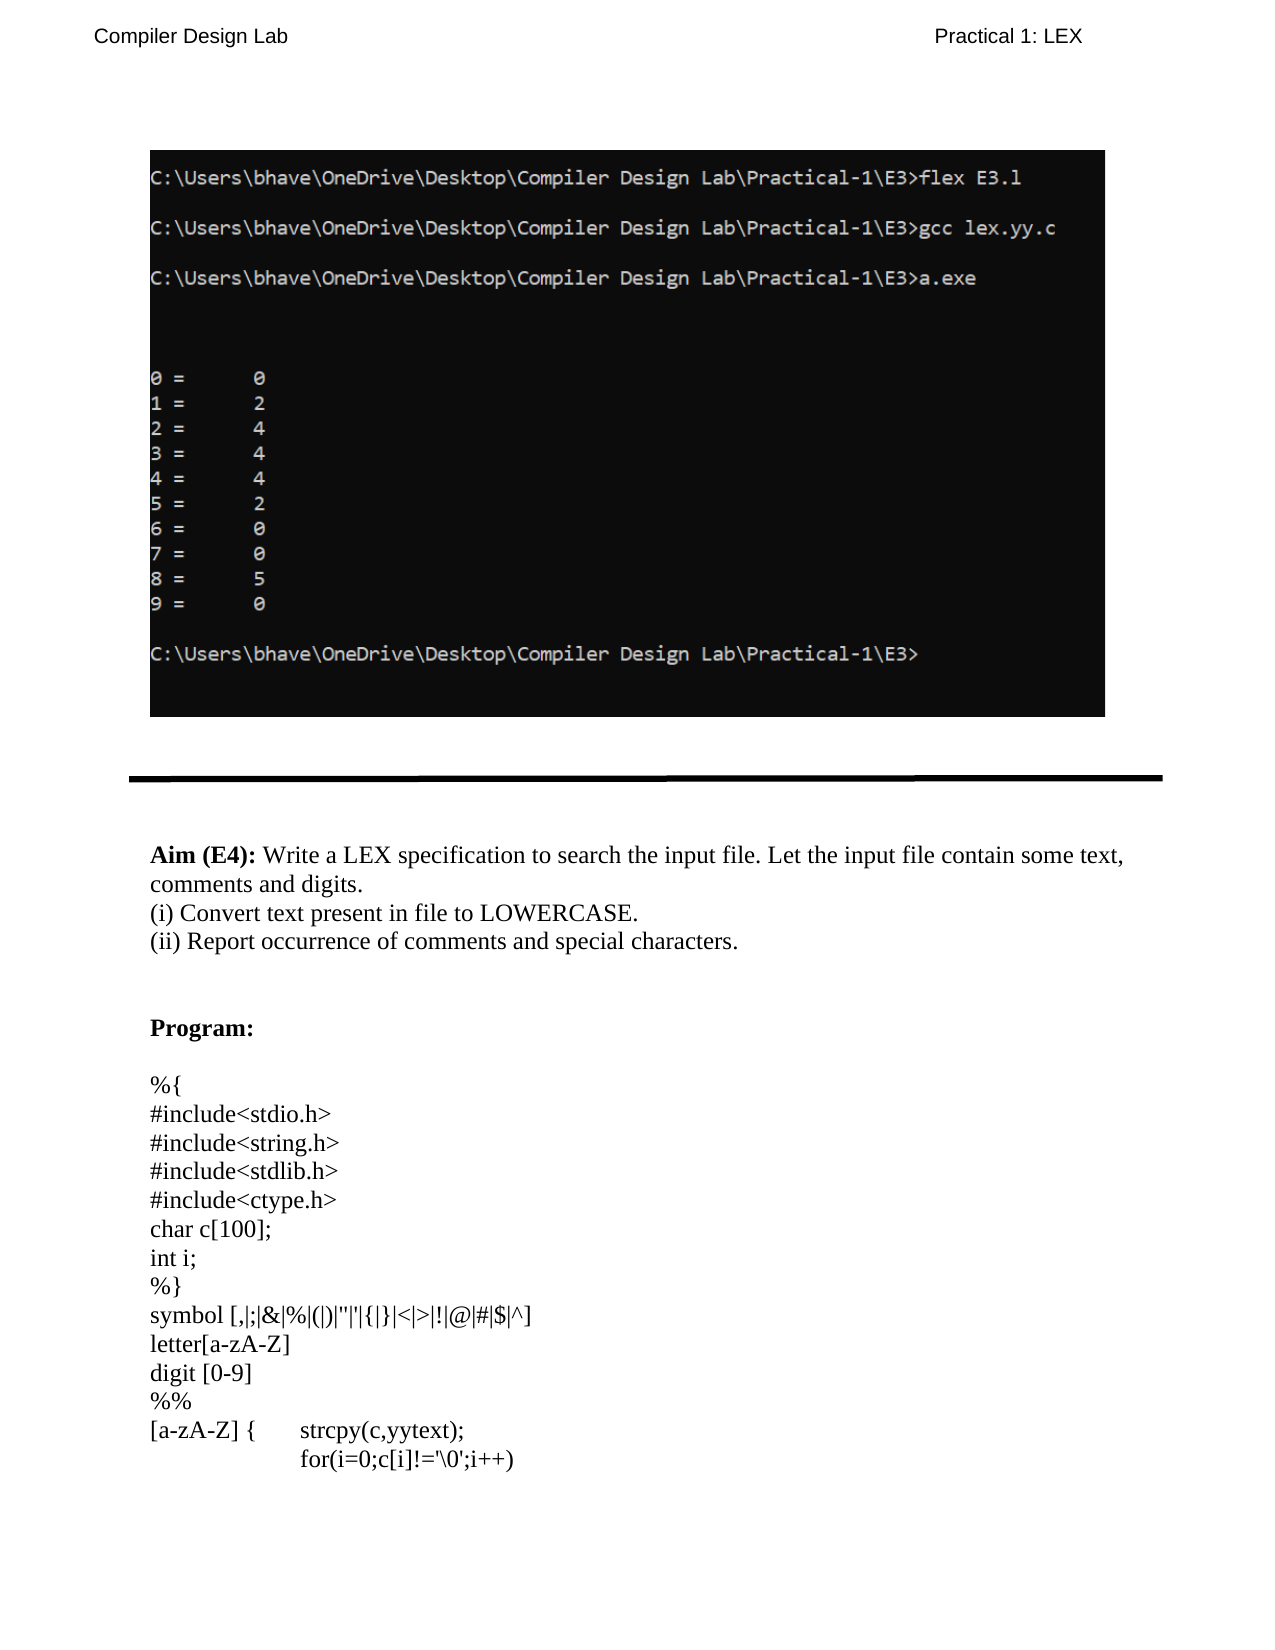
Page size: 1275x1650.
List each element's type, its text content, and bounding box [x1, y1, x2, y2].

text #include<stdlib.h> [150, 1156, 1125, 1185]
text %% [150, 1386, 1125, 1415]
picture [150, 150, 1106, 717]
text (ii) Report occurrence of comments and special characters. [150, 926, 1125, 955]
text Aim (E4): Write a LEX specification to search the input file. Let the input file contain some text, [150, 840, 1125, 869]
text letter[a-zA-Z] [150, 1329, 1125, 1358]
text #include<ctype.h> [150, 1185, 1125, 1214]
text digit [0-9] [150, 1358, 1125, 1386]
text symbol [,|;|&|%|(|)|"|'|{|}|<|>|!|@|#|$|^] [150, 1300, 1125, 1329]
text #include<string.h> [150, 1128, 1125, 1156]
text for(i=0;c[i]!='\0';i++) [150, 1444, 1125, 1473]
text (i) Convert text present in file to LOWERCASE. [150, 898, 1125, 926]
text %} [150, 1271, 1125, 1300]
text char c[100]; [150, 1214, 1125, 1243]
text %{ [150, 1070, 1125, 1099]
text #include<stdio.h> [150, 1099, 1125, 1128]
text int i; [150, 1243, 1125, 1271]
text Program: [150, 1013, 1125, 1041]
text [a-zA-Z] { strcpy(c,yytext); [150, 1415, 1125, 1444]
text comments and digits. [150, 869, 1125, 898]
